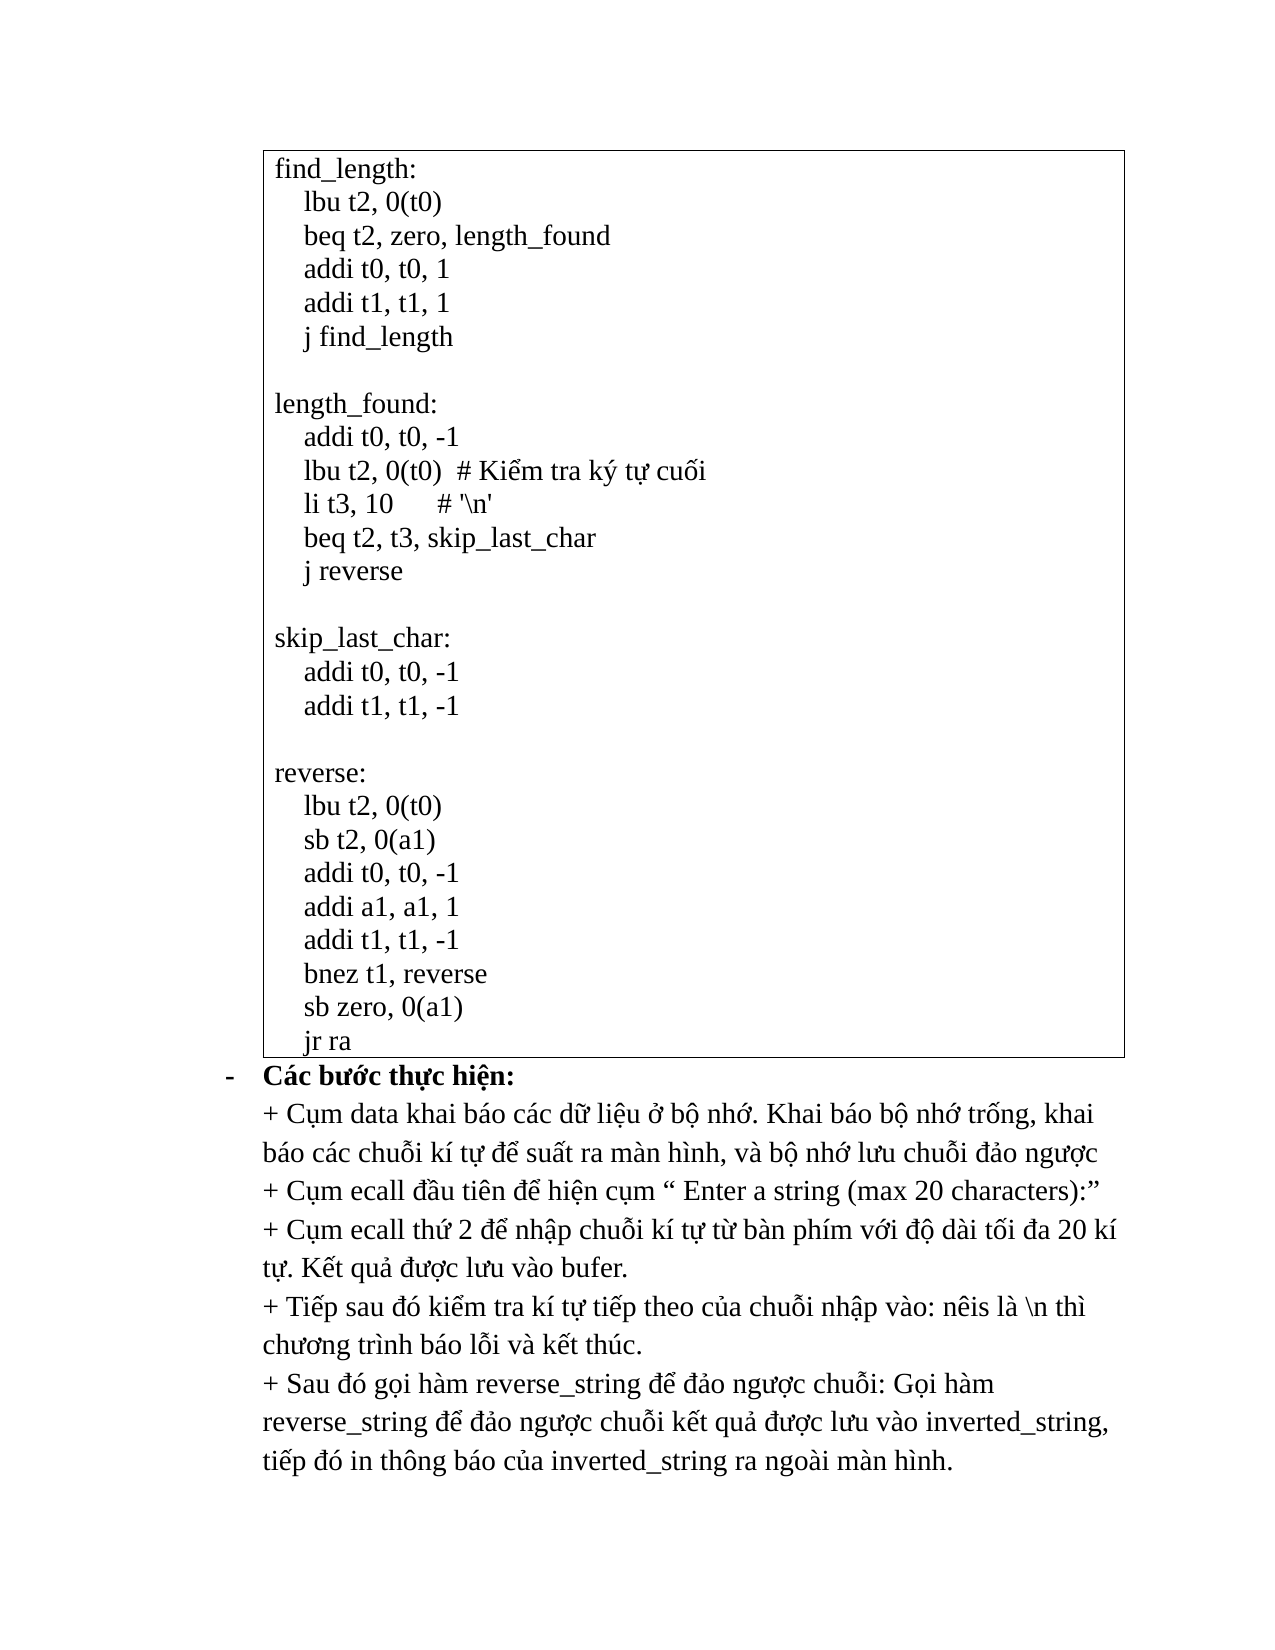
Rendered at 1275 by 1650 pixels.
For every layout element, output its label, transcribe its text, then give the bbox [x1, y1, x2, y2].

list + Cụm ecall đầu tiên để hiện cụm “ Enter a string (max 20 characters):” [262, 1173, 1125, 1207]
list Các bước thực hiện: [225, 1058, 1125, 1091]
list + Sau đó gọi hàm reverse_string để đảo ngược chuỗi: Gọi hàm reverse_string để đảo ngược chuỗi kết quả được lưu vào inverted_string, tiếp đó in thông báo của inverted_string ra ngoài màn hình. [262, 1366, 1125, 1477]
list + Cụm data khai báo các dữ liệu ở bộ nhớ. Khai báo bộ nhớ trống, khai báo các chuỗi kí tự để suất ra màn hình, và bộ nhớ lưu chuỗi đảo ngược [262, 1096, 1125, 1168]
list + Tiếp sau đó kiểm tra kí tự tiếp theo của chuỗi nhập vào: nêis là \n thì chương trình báo lỗi và kết thúc. [262, 1289, 1125, 1361]
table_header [264, 151, 1124, 1057]
list + Cụm ecall thứ 2 để nhập chuỗi kí tự từ bàn phím với độ dài tối đa 20 kí tự. Kết quả được lưu vào bufer. [262, 1212, 1125, 1284]
